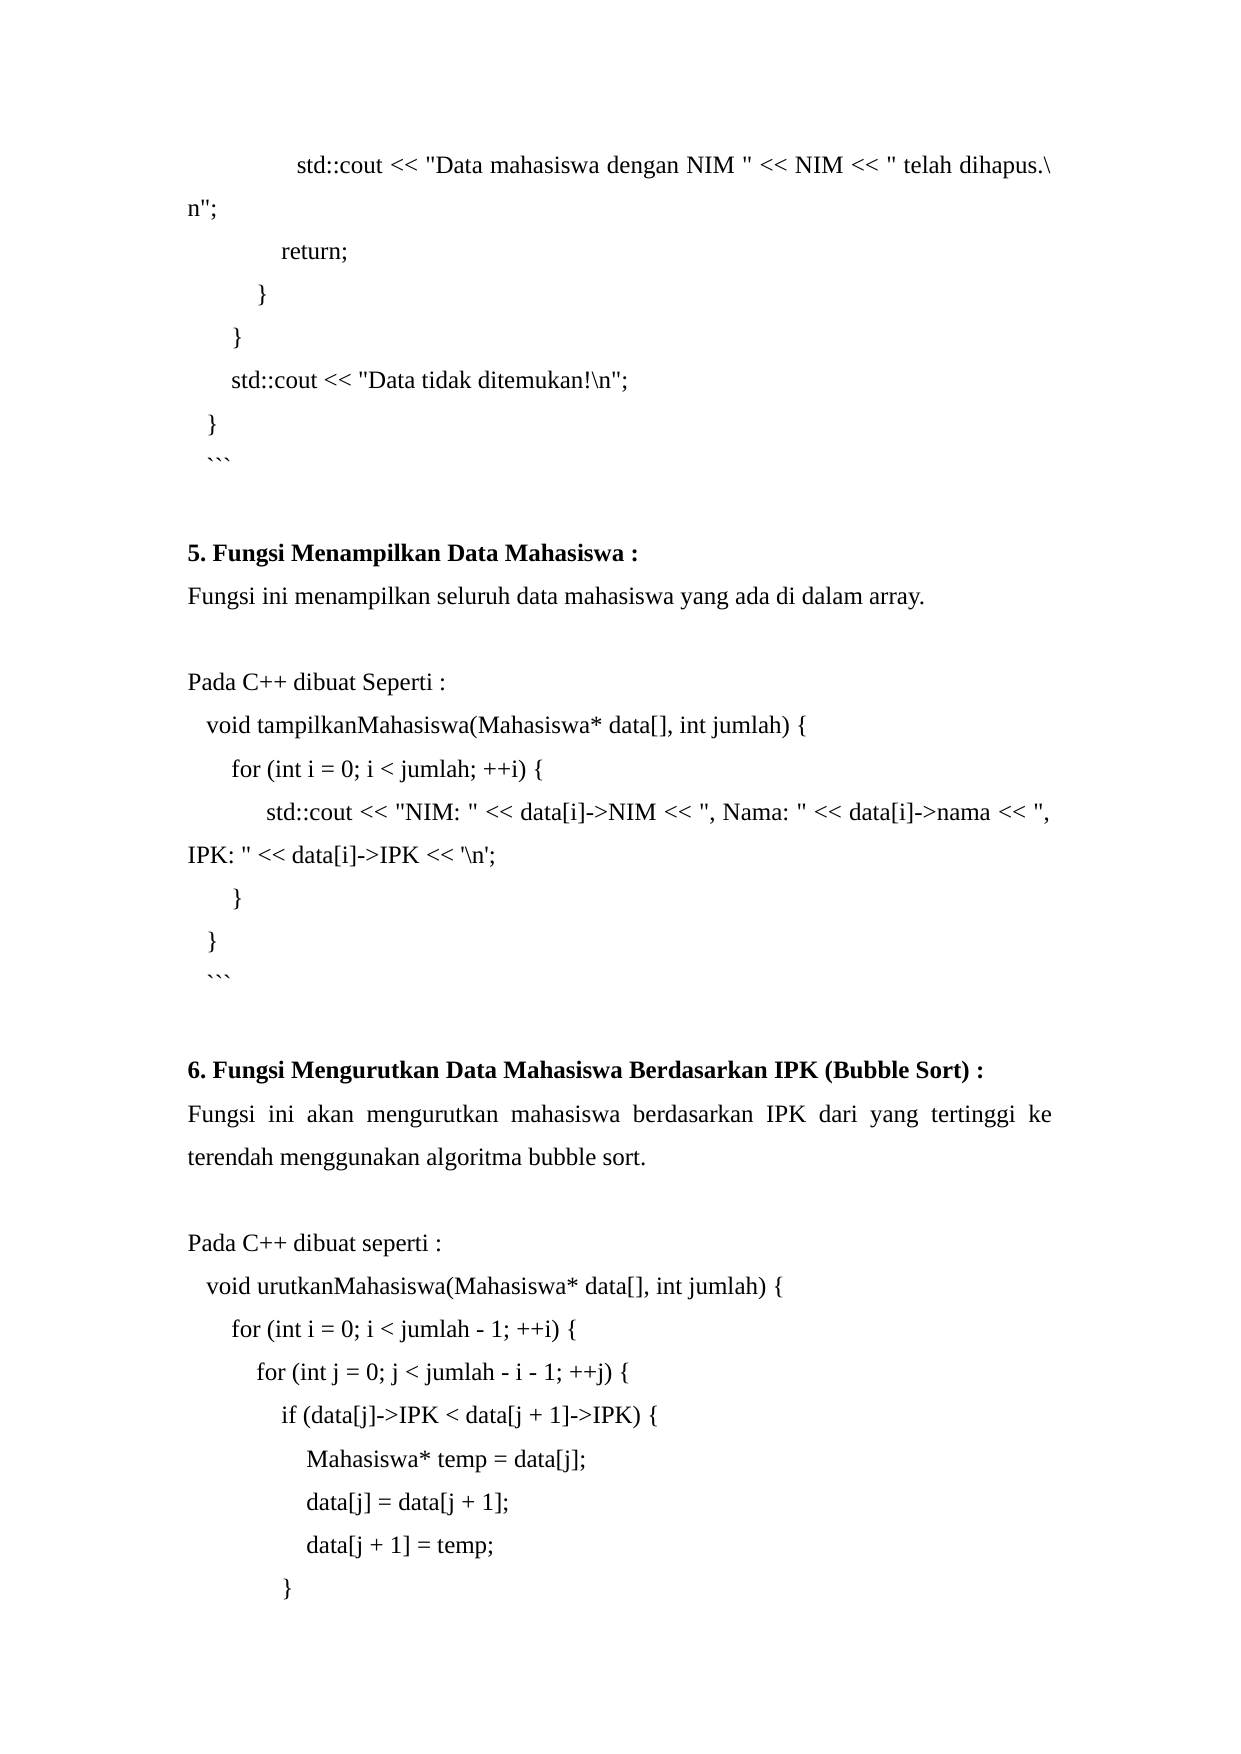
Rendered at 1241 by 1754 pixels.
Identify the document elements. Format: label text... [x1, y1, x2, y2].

text ``` [187, 452, 1053, 481]
text data[j + 1] = temp; [187, 1530, 1053, 1559]
text void tampilkanMahasiswa(Mahasiswa* data[], int jumlah) { [187, 711, 1053, 739]
text } [187, 883, 1053, 912]
text } [187, 322, 1053, 351]
text if (data[j]->IPK < data[j + 1]->IPK) { [187, 1401, 1053, 1429]
text Fungsi ini akan mengurutkan mahasiswa berdasarkan IPK dari yang tertinggi ke terendah menggunakan algoritma bubble sort. [187, 1099, 1053, 1171]
text std::cout << "Data mahasiswa dengan NIM " << NIM << " telah dihapus.\n"; [187, 150, 1053, 222]
text std::cout << "Data tidak ditemukan!\n"; [187, 366, 1053, 394]
text std::cout << "NIM: " << data[i]->NIM << ", Nama: " << data[i]->nama << ", IPK: " << data[i]->IPK << '\n'; [187, 797, 1053, 869]
text } [187, 279, 1053, 308]
text return; [187, 236, 1053, 265]
text for (int i = 0; i < jumlah - 1; ++i) { [187, 1314, 1053, 1343]
text for (int j = 0; j < jumlah - i - 1; ++j) { [187, 1357, 1053, 1386]
text } [187, 926, 1053, 955]
text 5. Fungsi Menampilkan Data Mahasiswa : [187, 538, 1053, 567]
text ``` [187, 969, 1053, 998]
text Pada C++ dibuat Seperti : [187, 667, 1053, 696]
text Pada C++ dibuat seperti : [187, 1228, 1053, 1257]
text data[j] = data[j + 1]; [187, 1487, 1053, 1516]
text Fungsi ini menampilkan seluruh data mahasiswa yang ada di dalam array. [187, 581, 1053, 610]
text 6. Fungsi Mengurutkan Data Mahasiswa Berdasarkan IPK (Bubble Sort) : [187, 1056, 1053, 1084]
text } [187, 409, 1053, 437]
text } [187, 1573, 1053, 1602]
text for (int i = 0; i < jumlah; ++i) { [187, 754, 1053, 782]
text Mahasiswa* temp = data[j]; [187, 1444, 1053, 1472]
text void urutkanMahasiswa(Mahasiswa* data[], int jumlah) { [187, 1271, 1053, 1300]
